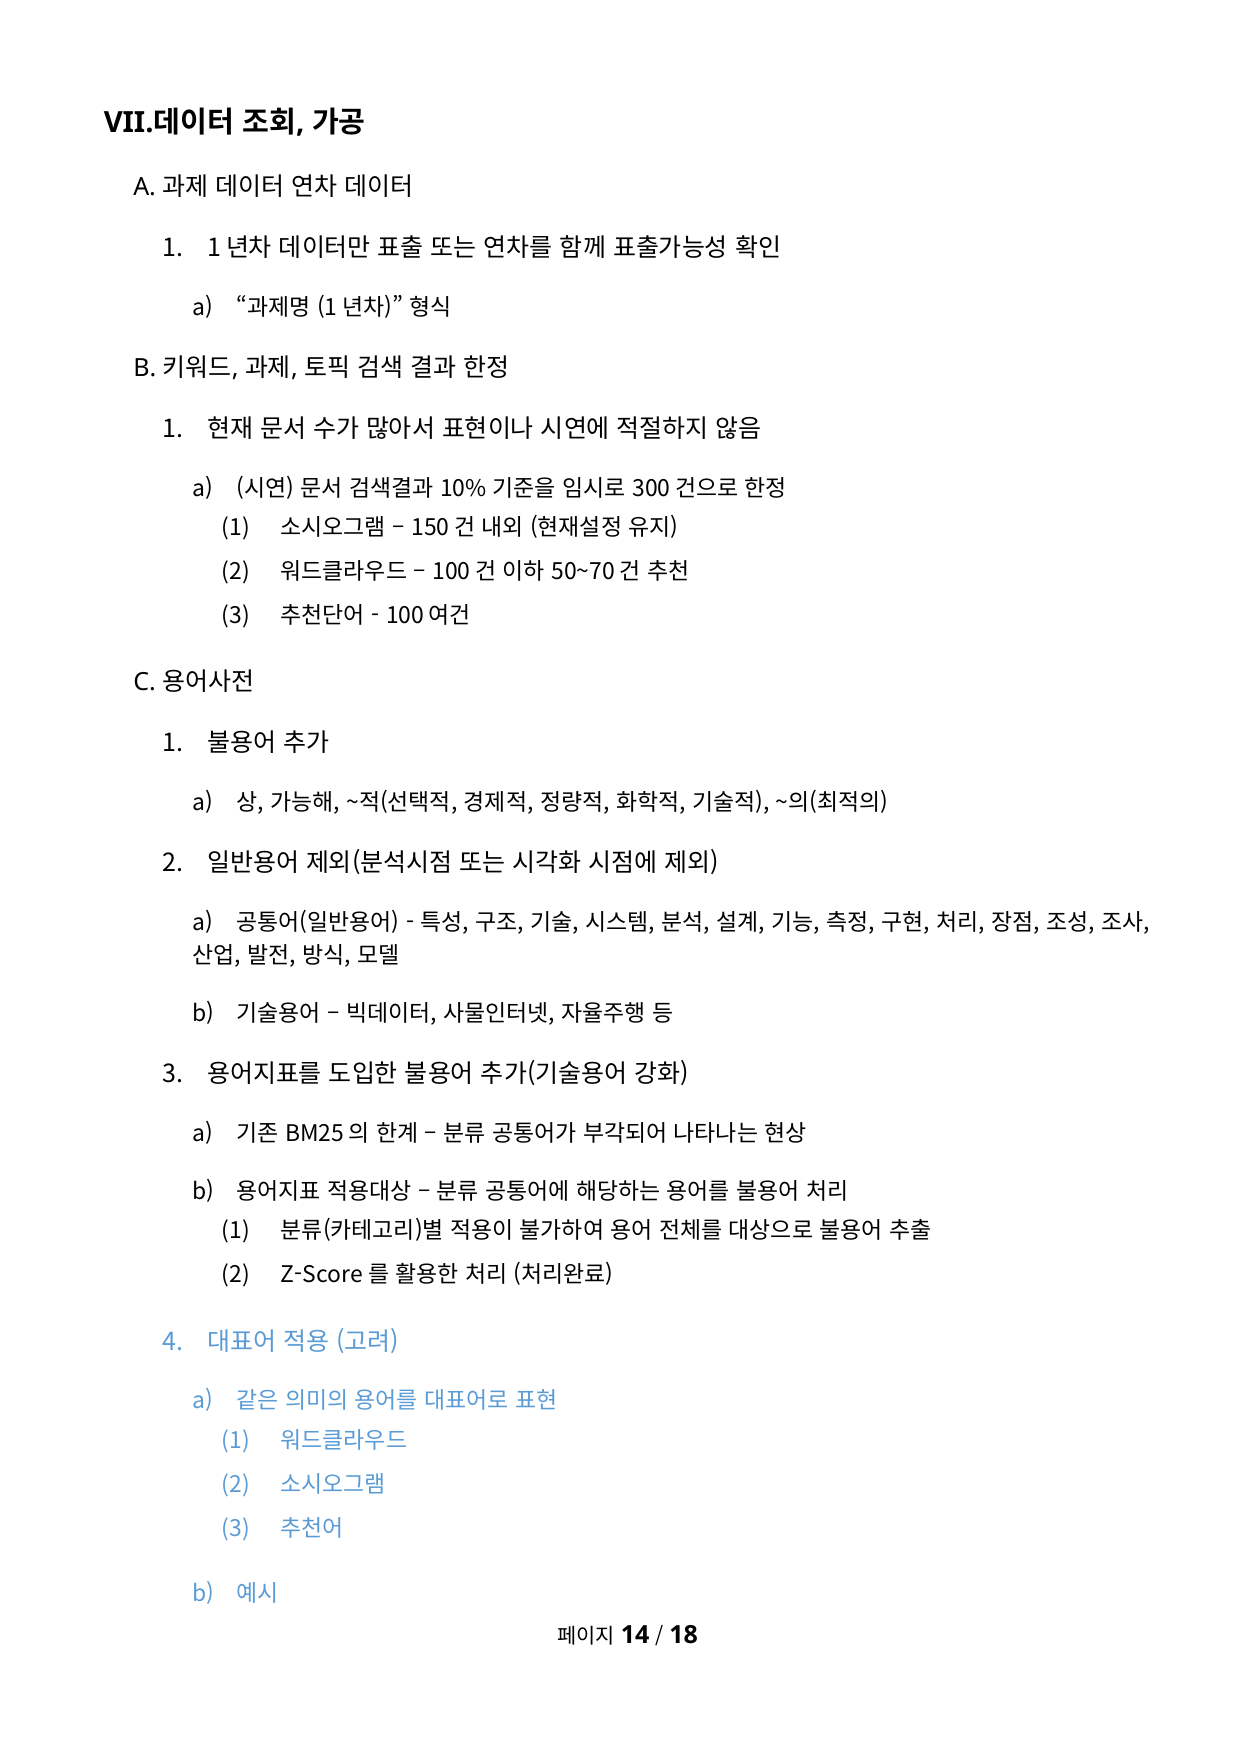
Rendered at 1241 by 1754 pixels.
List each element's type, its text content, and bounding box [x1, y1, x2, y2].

subtitle 과제 데이터 연차 데이터 [133, 166, 1152, 202]
subtitle 대표어 적용 (고려) [162, 1321, 1152, 1357]
subtitle 공통어(일반용어) - 특성, 구조, 기술, 시스템, 분석, 설계, 기능, 측정, 구현, 처리, 장점, 조성, 조사, 산업, 발전, 방식, 모델 [192, 904, 1152, 970]
subtitle 1년차 데이터만 표출 또는 연차를 함께 표출가능성 확인 [162, 227, 1152, 264]
subtitle 분류(카테고리)별 적용이 불가하여 용어 전체를 대상으로 불용어 추출 [222, 1212, 1152, 1246]
subtitle 용어사전 [133, 662, 1152, 698]
subtitle 소시오그램 [222, 1466, 1152, 1499]
subtitle 상, 가능해, ~적(선택적, 경제적, 정량적, 화학적, 기술적), ~의(최적의) [192, 784, 1152, 817]
subtitle 워드클라우드 [222, 1422, 1152, 1455]
subtitle Z-Score를 활용한 처리 (처리완료) [222, 1256, 1152, 1289]
subtitle 소시오그램 – 150건 내외 (현재설정 유지) [222, 509, 1152, 542]
subtitle 워드클라우드 – 100건 이하 50~70건 추천 [222, 553, 1152, 586]
subtitle (시연) 문서 검색결과 10% 기준을 임시로 300건으로 한정 [192, 469, 1152, 503]
subtitle 기술용어 – 빅데이터, 사물인터넷, 자율주행 등 [192, 995, 1152, 1028]
subtitle 용어지표를 도입한 불용어 추가(기술용어 강화) [162, 1053, 1152, 1089]
subtitle 기존 BM25의 한계 – 분류 공통어가 부각되어 나타나는 현상 [192, 1114, 1152, 1148]
subtitle “과제명 (1년차)” 형식 [192, 289, 1152, 322]
subtitle 같은 의미의 용어를 대표어로 표현 [192, 1382, 1152, 1416]
subtitle 키워드, 과제, 토픽 검색 결과 한정 [133, 347, 1152, 383]
subtitle 데이터 조회, 가공 [103, 99, 1152, 141]
subtitle 추천단어 - 100여건 [222, 597, 1152, 630]
subtitle 현재 문서 수가 많아서 표현이나 시연에 적절하지 않음 [162, 408, 1152, 444]
subtitle 예시 [192, 1574, 1152, 1608]
subtitle 불용어 추가 [162, 723, 1152, 759]
subtitle 용어지표 적용대상 – 분류 공통어에 해당하는 용어를 불용어 처리 [192, 1173, 1152, 1206]
subtitle 일반용어 제외(분석시점 또는 시각화 시점에 제외) [162, 842, 1152, 879]
subtitle 추천어 [222, 1510, 1152, 1543]
